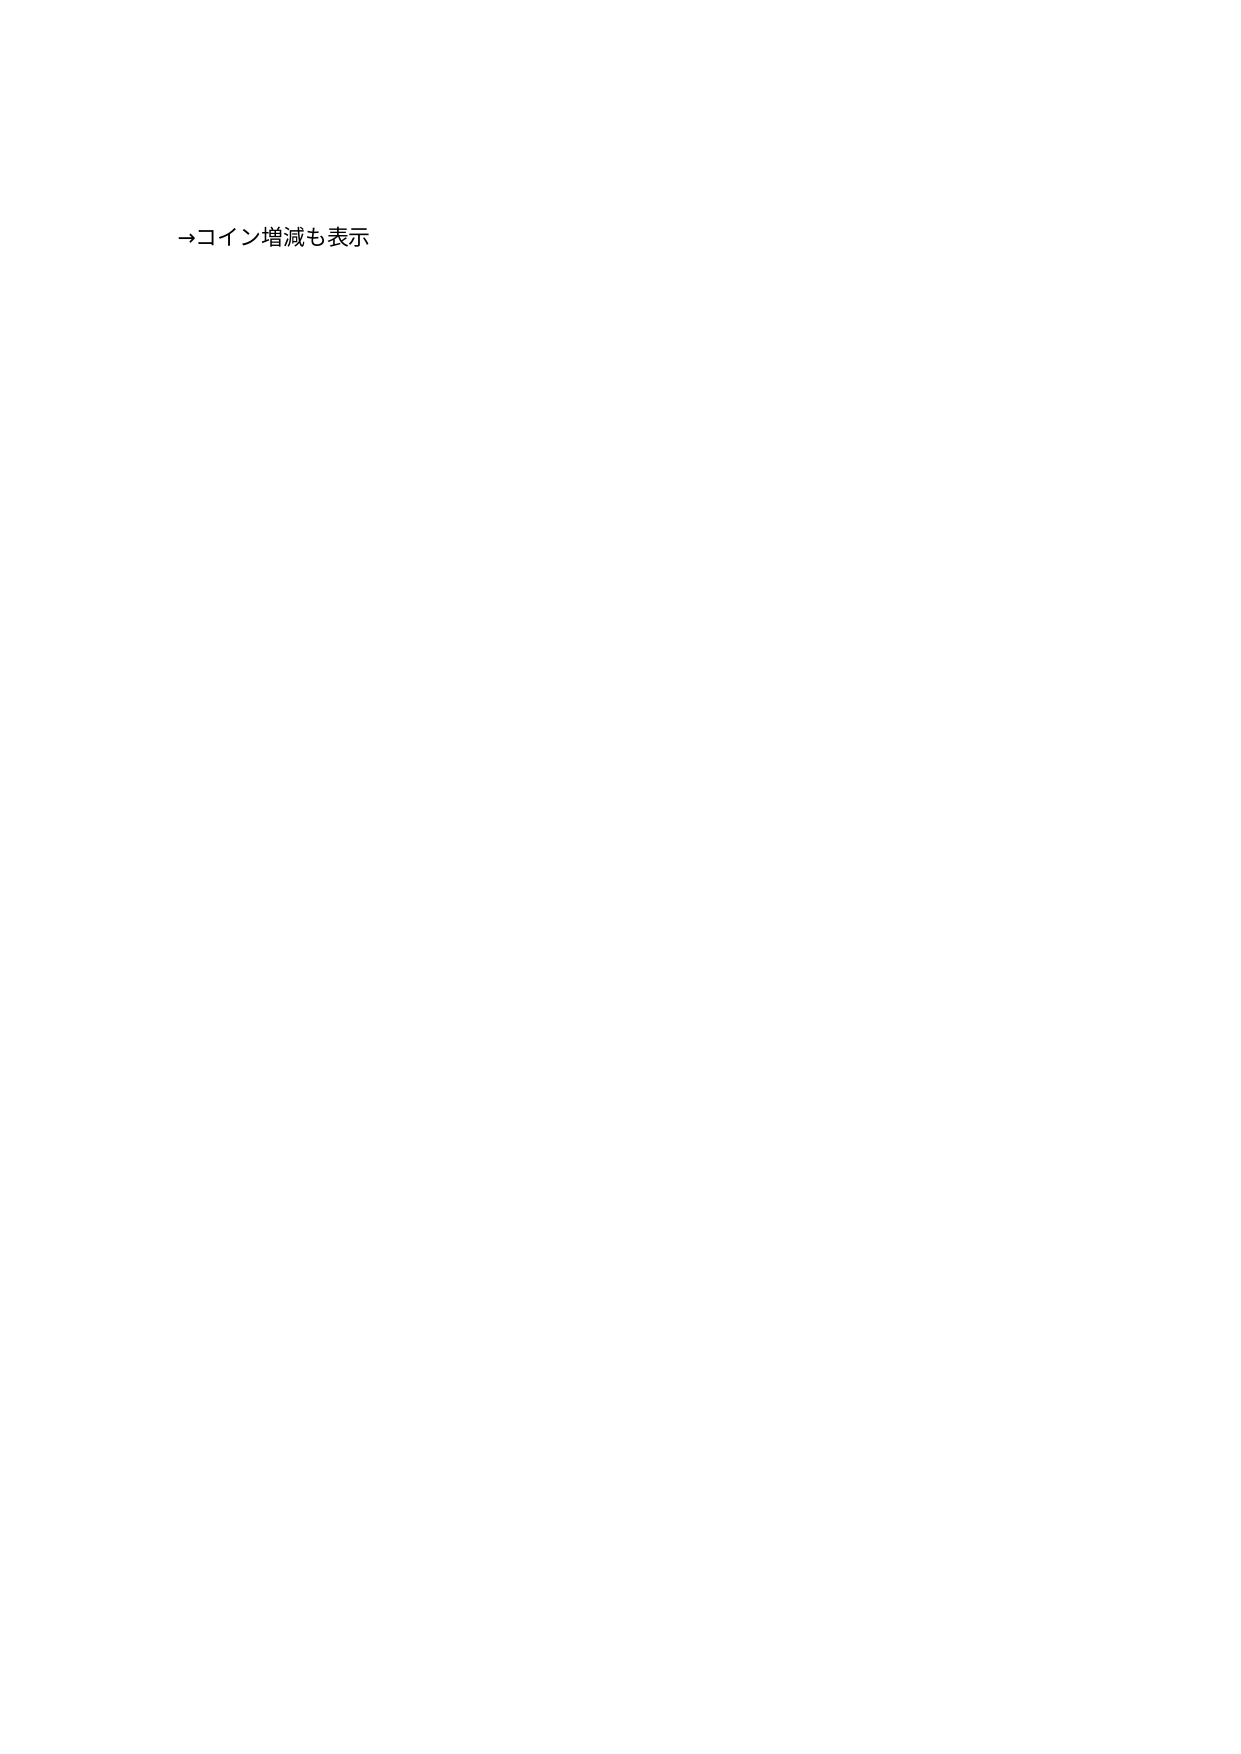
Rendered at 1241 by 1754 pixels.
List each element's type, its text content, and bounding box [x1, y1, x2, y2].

text →コイン増減も表示 [177, 217, 1063, 254]
